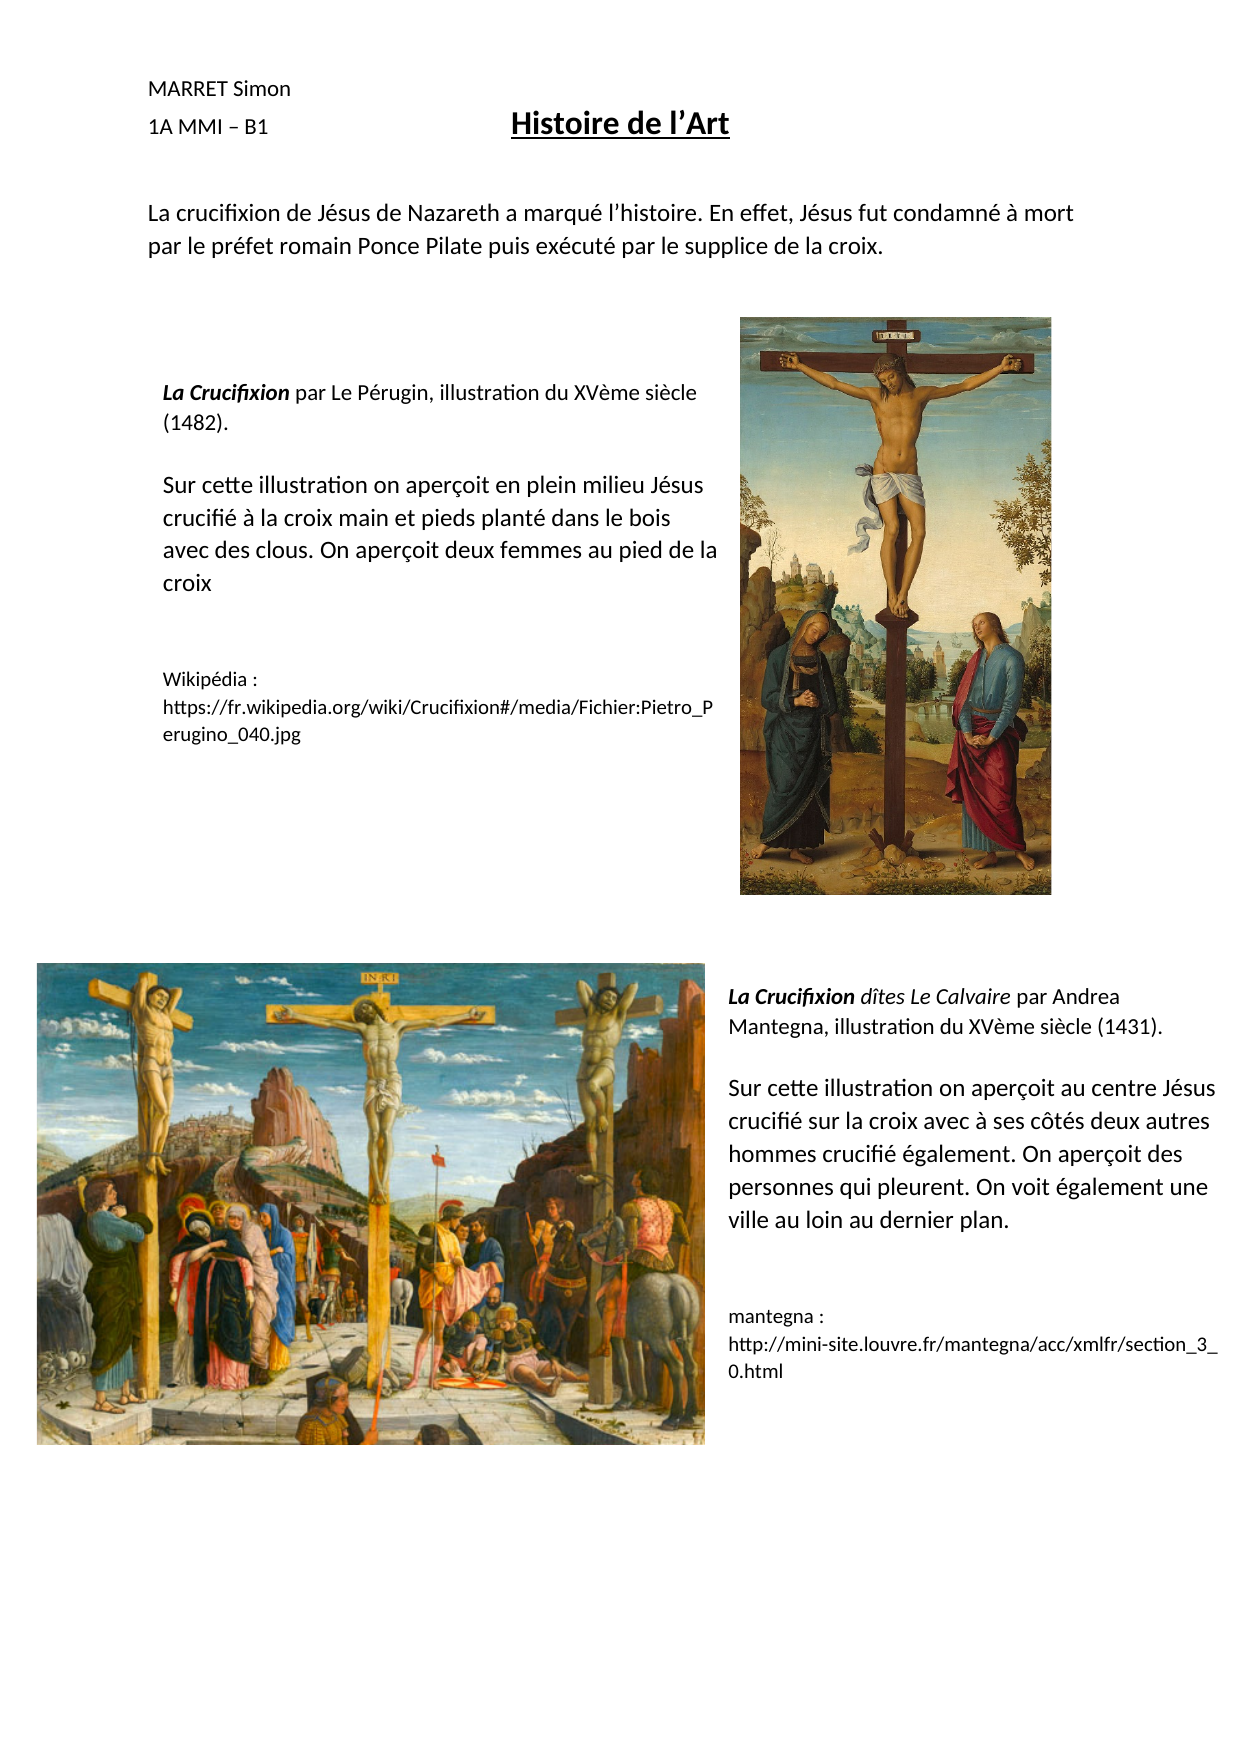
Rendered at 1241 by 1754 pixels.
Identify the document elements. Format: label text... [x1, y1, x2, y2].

picture [738, 317, 1052, 892]
text La crucifixion de Jésus de Nazareth a marqué l’histoire. En effet, Jésus fut condamné à mort par le préfet romain Ponce Pilate puis exécuté par le supplice de la croix. [148, 197, 1092, 261]
picture [36, 963, 705, 1445]
